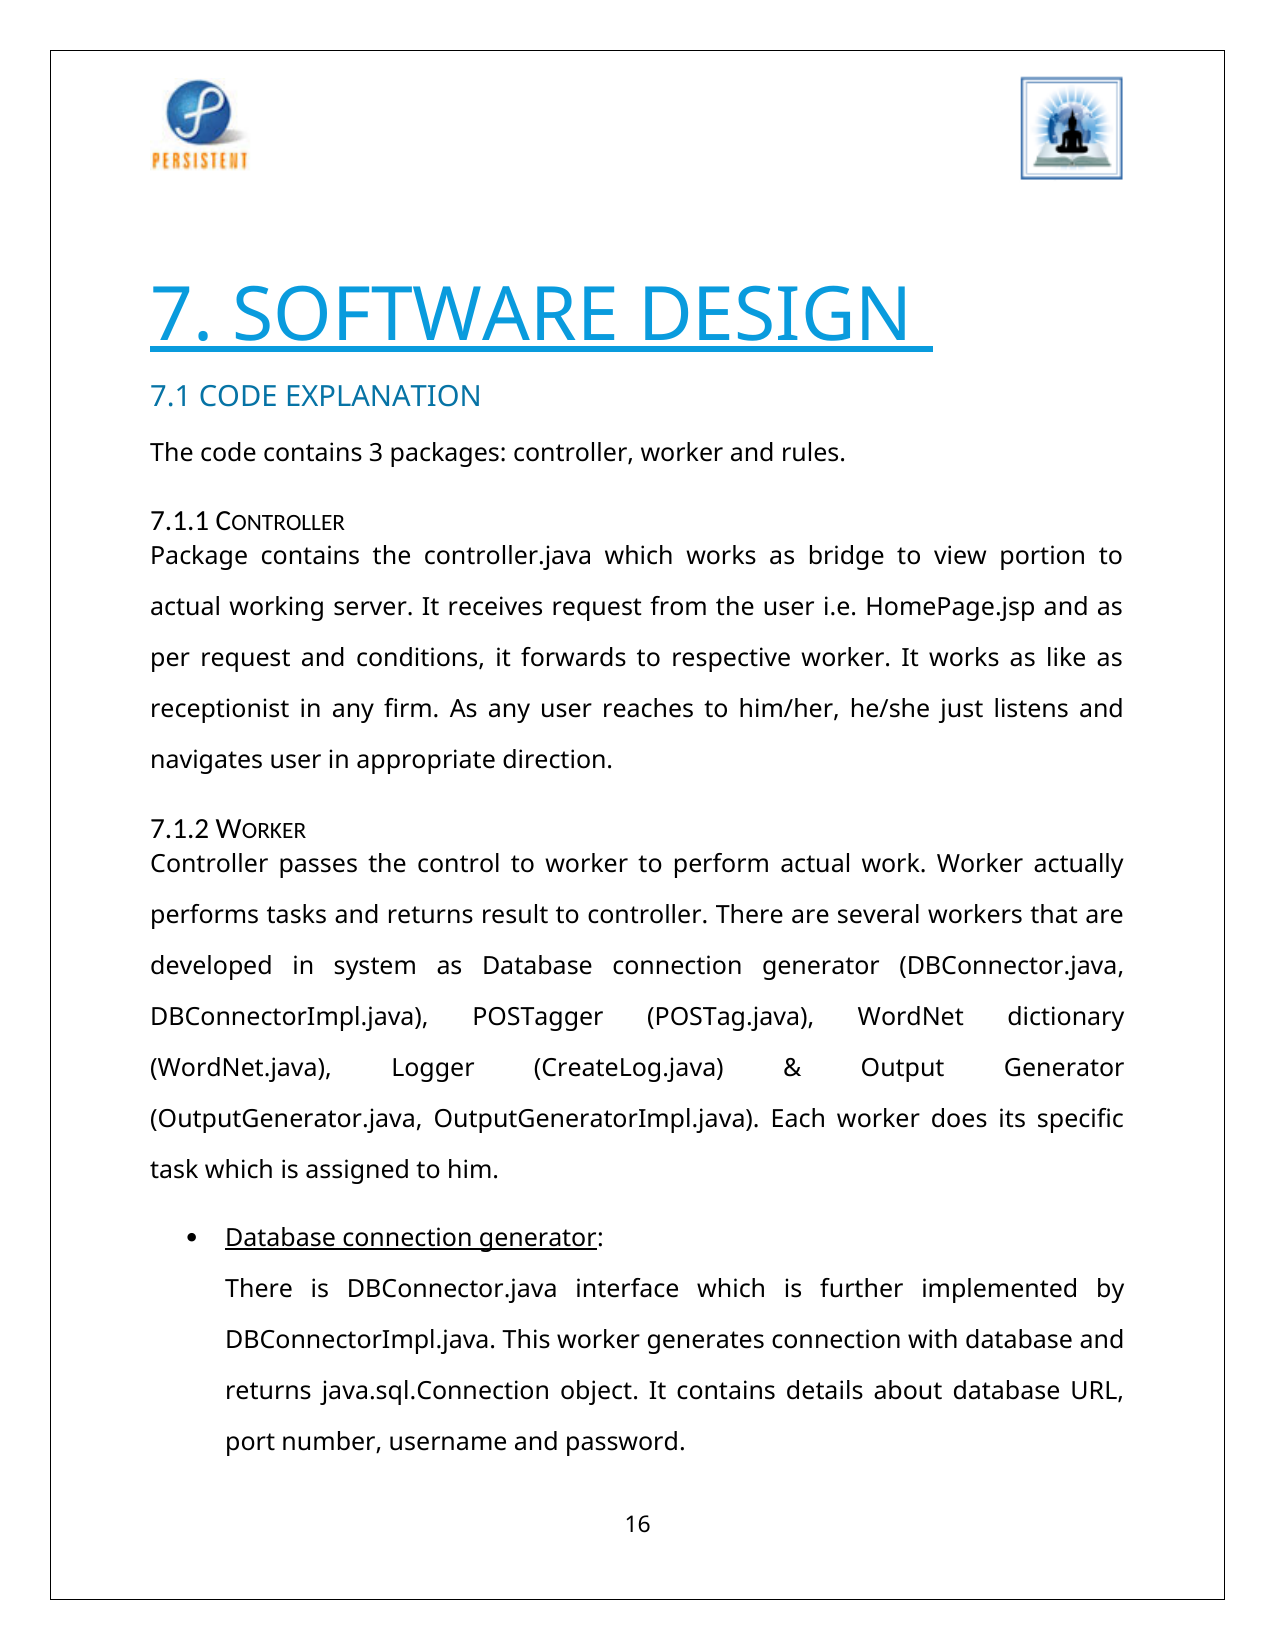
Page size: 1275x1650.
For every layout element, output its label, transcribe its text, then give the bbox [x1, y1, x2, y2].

subtitle 7.1.1 Controller [150, 502, 1125, 538]
subtitle 7.1.2 Worker [150, 810, 1125, 845]
list Database connection generator: [187, 1219, 1125, 1253]
subtitle 7.1 CODE EXPLANATION [150, 375, 1125, 415]
text Controller passes the control to worker to perform actual work. Worker actually performs tasks and returns result to controller. There are several workers that are developed in system as Database connection generator (DBConnector.java, DBConnectorImpl.java), POSTagger (POSTag.java), WordNet dictionary (WordNet.java), Logger (CreateLog.java) & Output Generator (OutputGenerator.java, OutputGeneratorImpl.java). Each worker does its specific task which is assigned to him. [150, 845, 1125, 1186]
text Package contains the controller.java which works as bridge to view portion to actual working server. It receives request from the user i.e. HomePage.jsp and as per request and conditions, it forwards to respective worker. It works as like as receptionist in any firm. As any user reaches to him/her, he/she just listens and navigates user in appropriate direction. [150, 538, 1125, 776]
picture [1018, 75, 1125, 183]
subtitle 7. Software Design [150, 260, 1125, 362]
picture [150, 78, 258, 183]
list There is DBConnector.java interface which is further implemented by DBConnectorImpl.java. This worker generates connection with database and returns java.sql.Connection object. It contains details about database URL, port number, username and password. [225, 1270, 1125, 1457]
text The code contains 3 packages: controller, worker and rules. [150, 434, 1125, 468]
